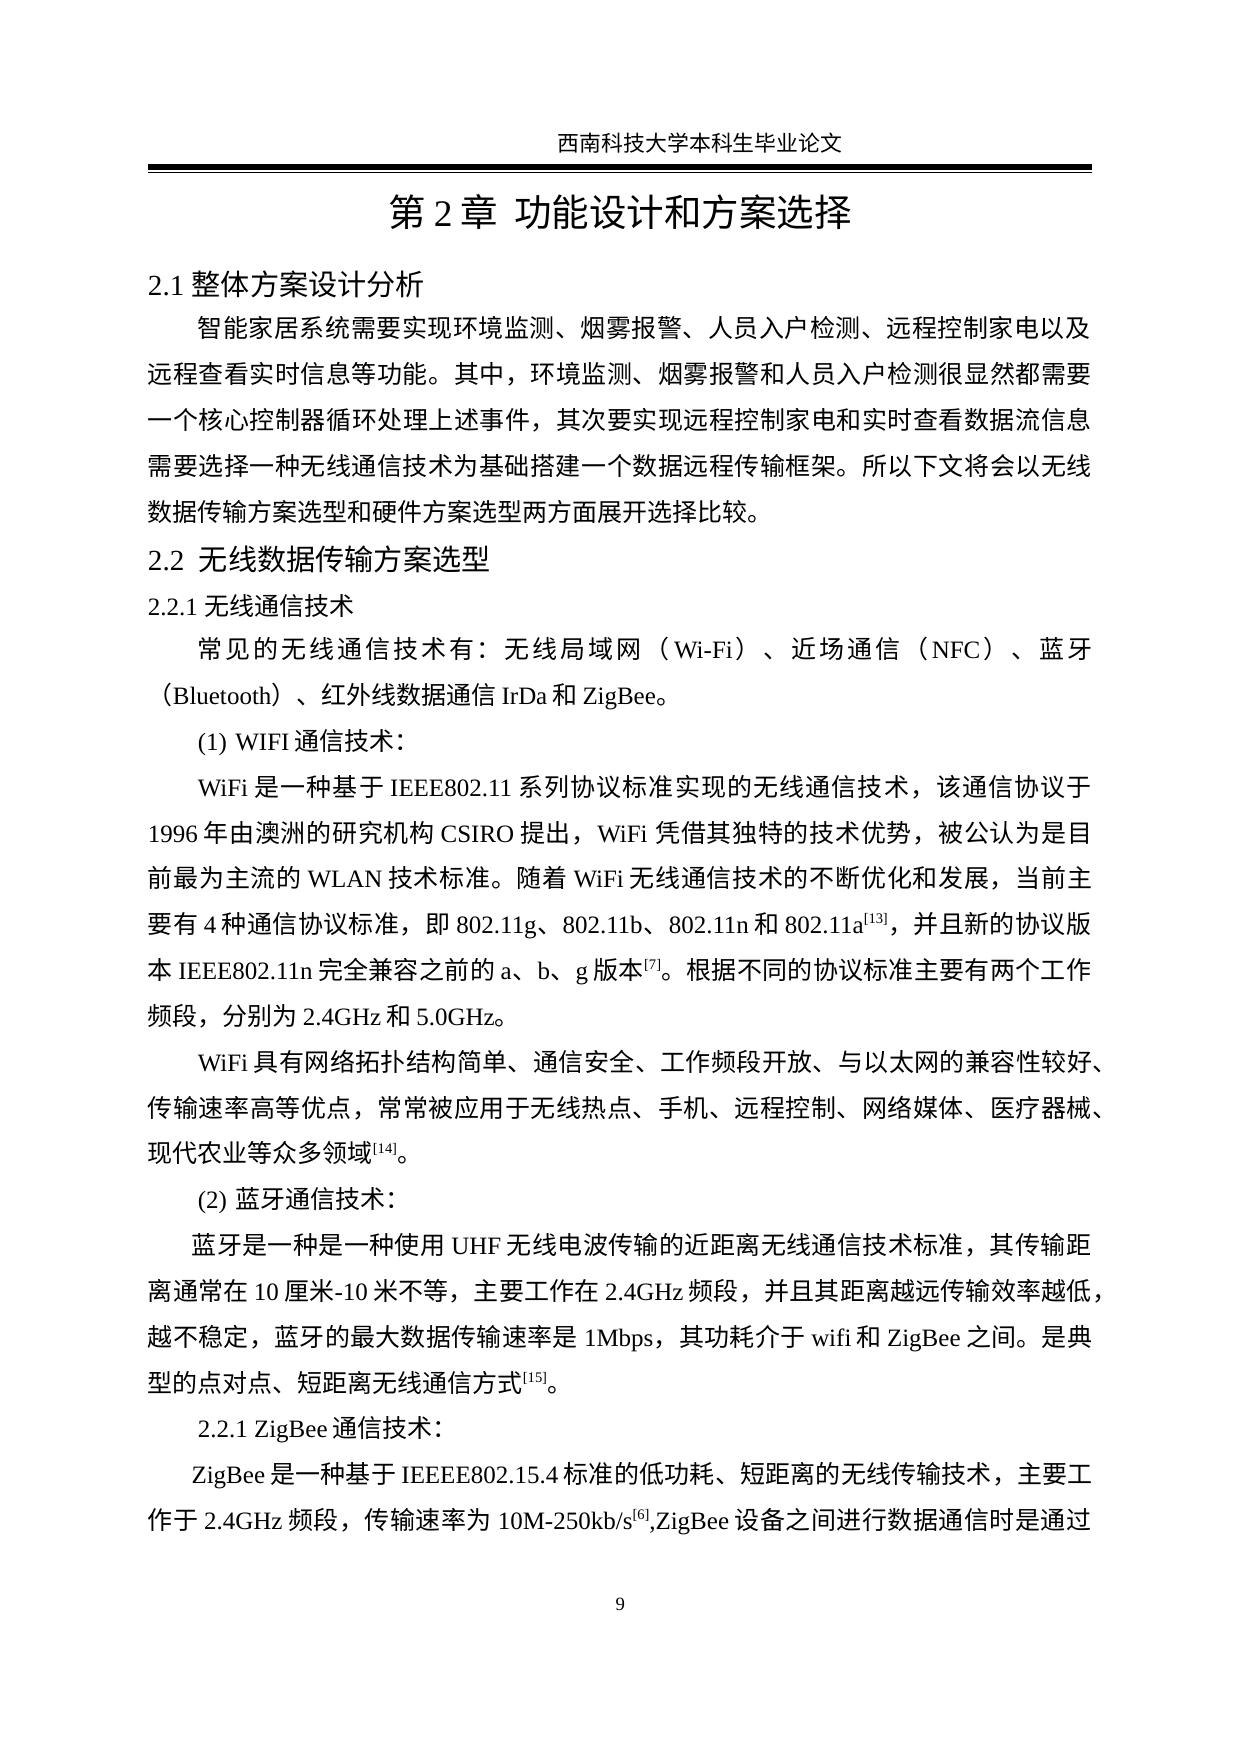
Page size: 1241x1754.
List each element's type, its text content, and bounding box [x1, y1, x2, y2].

subtitle 第2章 功能设计和方案选择 [148, 189, 1092, 235]
list WIFI通信技术： [198, 717, 1092, 762]
text WiFi具有网络拓扑结构简单、通信安全、工作频段开放、与以太网的兼容性较好、传输速率高等优点，常常被应用于无线热点、手机、远程控制、网络媒体、医疗器械、现代农业等众多领域[14]。 [148, 1037, 1092, 1175]
text 常见的无线通信技术有：无线局域网（Wi-Fi）、近场通信（NFC）、蓝牙（Bluetooth）、红外线数据通信IrDa和ZigBee。 [148, 625, 1092, 717]
subtitle 无线数据传输方案选型 [148, 533, 1092, 579]
subtitle 整体方案设计分析 [148, 258, 1092, 304]
text 智能家居系统需要实现环境监测、烟雾报警、人员入户检测、远程控制家电以及远程查看实时信息等功能。其中，环境监测、烟雾报警和人员入户检测很显然都需要一个核心控制器循环处理上述事件，其次要实现远程控制家电和实时查看数据流信息需要选择一种无线通信技术为基础搭建一个数据远程传输框架。所以下文将会以无线数据传输方案选型和硬件方案选型两方面展开选择比较。 [148, 304, 1092, 533]
list 蓝牙通信技术： [198, 1175, 1092, 1221]
subtitle 无线通信技术 [148, 579, 1092, 625]
text 蓝牙是一种是一种使用UHF无线电波传输的近距离无线通信技术标准，其传输距离通常在10厘米-10米不等，主要工作在2.4GHz频段，并且其距离越远传输效率越低，越不稳定，蓝牙的最大数据传输速率是1Mbps，其功耗介于wifi和ZigBee之间。是典型的点对点、短距离无线通信方式[15]。 [148, 1221, 1092, 1404]
list ZigBee通信技术： [198, 1404, 1092, 1450]
text WiFi是一种基于IEEE802.11系列协议标准实现的无线通信技术，该通信协议于1996年由澳洲的研究机构CSIRO提出，WiFi 凭借其独特的技术优势，被公认为是目前最为主流的WLAN技术标准。随着WiFi无线通信技术的不断优化和发展，当前主要有4种通信协议标准，即802.11g、802.11b、802.11n和802.11a[13]，并且新的协议版本IEEE802.11n完全兼容之前的a、b、g版本[7]。根据不同的协议标准主要有两个工作频段，分别为2.4GHz和5.0GHz。 [148, 762, 1092, 1037]
